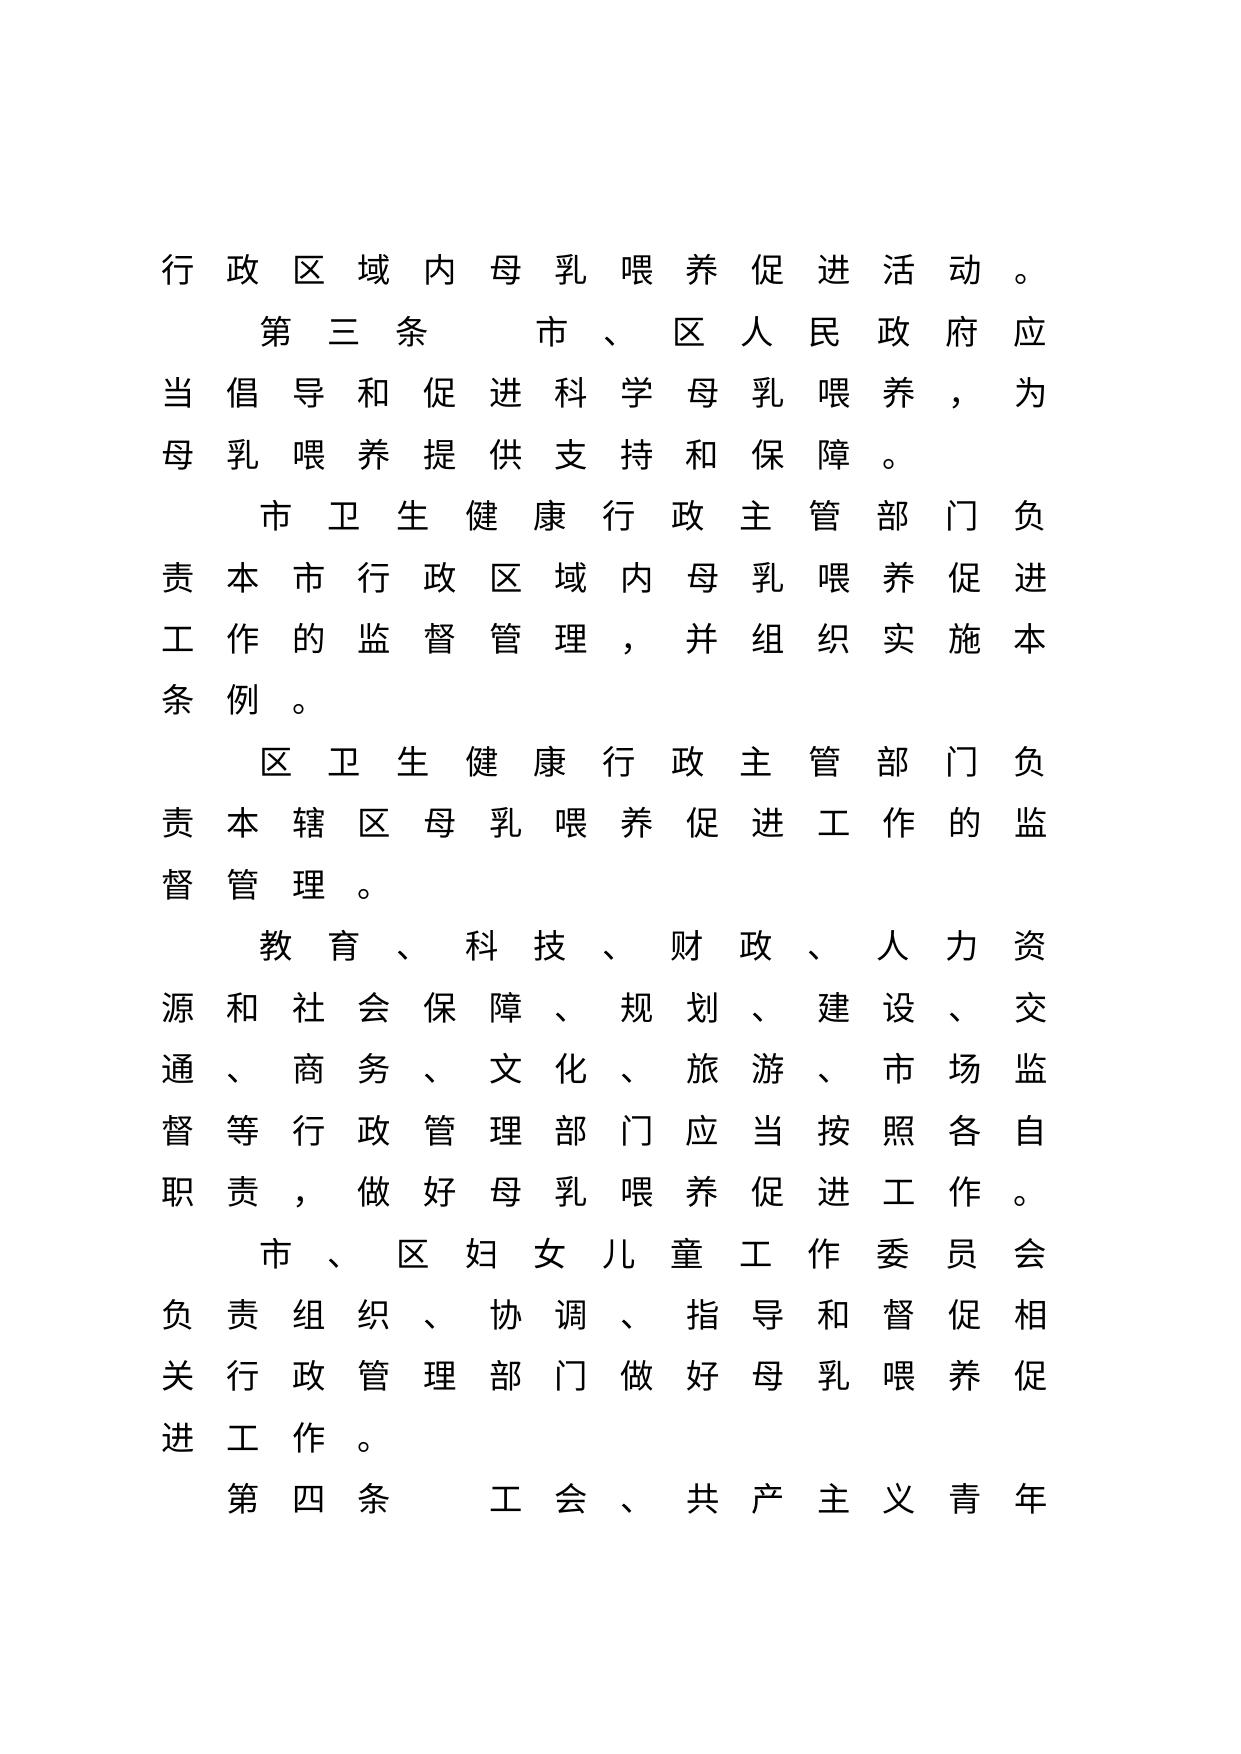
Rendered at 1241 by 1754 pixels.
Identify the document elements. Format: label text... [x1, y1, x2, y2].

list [161, 1467, 1079, 1528]
text 教育、科技、财政、人力资源和社会保障、规划、建设、交通、商务、文化、旅游、市场监督等行政管理部门应当按照各自职责，做好母乳喂养促进工作。 [161, 913, 1079, 1221]
text 区卫生健康行政主管部门负责本辖区母乳喂养促进工作的监督管理。 [161, 729, 1079, 913]
list 第三条 市、区人民政府应当倡导和促进科学母乳喂养，为母乳喂养提供支持和保障。 [161, 299, 1079, 483]
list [161, 237, 1079, 299]
text 市、区妇女儿童工作委员会负责组织、协调、指导和督促相关行政管理部门做好母乳喂养促进工作。 [161, 1221, 1079, 1467]
list 市卫生健康行政主管部门负责本市行政区域内母乳喂养促进工作的监督管理，并组织实施本条例。 [161, 483, 1079, 729]
